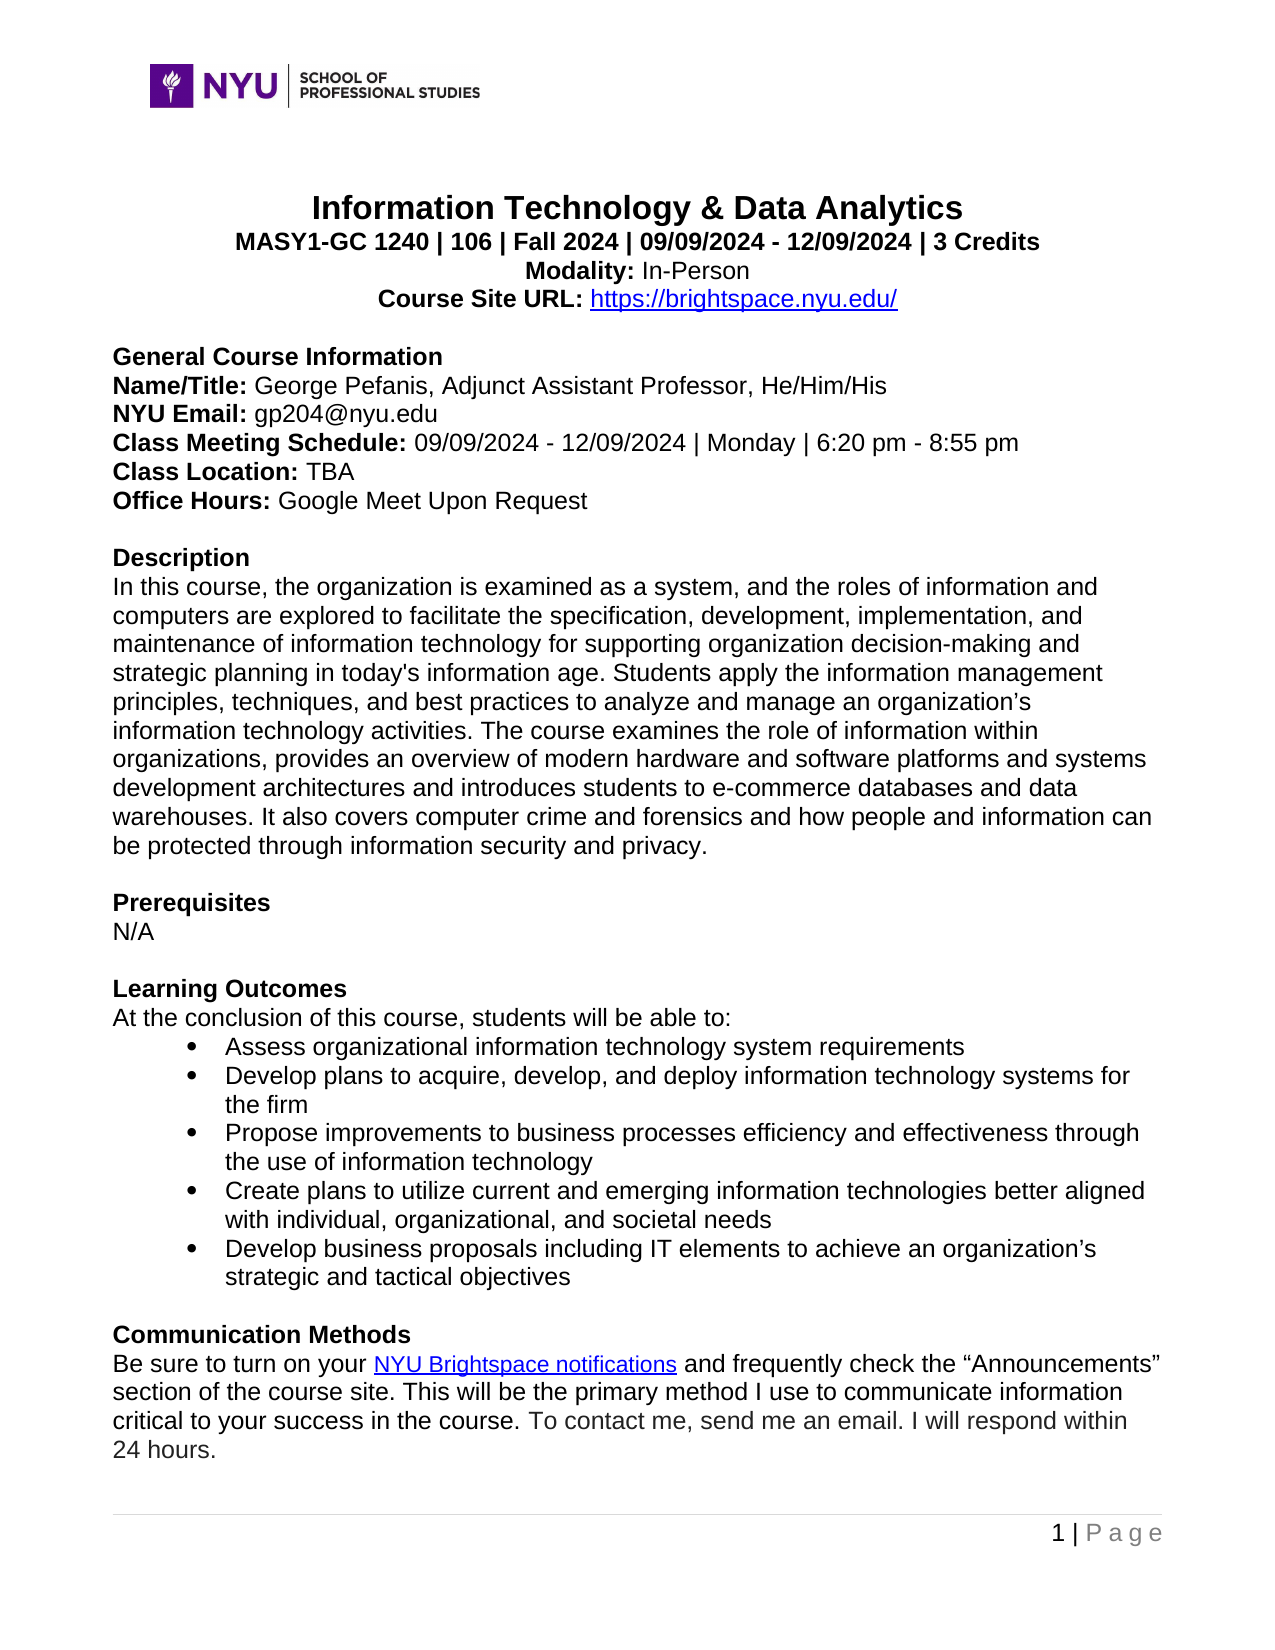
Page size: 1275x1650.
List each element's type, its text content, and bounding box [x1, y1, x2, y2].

text Information Technology & Data Analytics [112, 188, 1162, 227]
text At the conclusion of this course, students will be able to: [112, 1003, 1162, 1032]
list Create plans to utilize current and emerging information technologies better aligned with individual, organizational, and societal needs [150, 1176, 1125, 1233]
text Class Location: TBA [112, 457, 1162, 486]
list Propose improvements to business processes efficiency and effectiveness through the use of information technology [150, 1118, 1125, 1176]
list Develop business proposals including IT elements to achieve an organization’s strategic and tactical objectives [150, 1233, 1125, 1291]
text Class Meeting Schedule: 09/09/2024 - 12/09/2024 | Monday | [112, 428, 1162, 457]
text Name/Title: George Pefanis, Adjunct Assistant Professor, He/Him/His [112, 371, 1162, 399]
text Be sure to turn on your NYU Brightspace notifications and frequently check the “Announcements” section of the course site. This will be the primary method I use to communicate information critical to your success in the course. To contact me, send me an email. I will respond within 24 hours. [112, 1349, 1162, 1464]
list Develop plans to acquire, develop, and deploy information technology systems for the firm [150, 1061, 1125, 1118]
text N/A [112, 917, 1162, 946]
text Learning Outcomes [112, 974, 1162, 1003]
list Assess organizational information technology system requirements [150, 1032, 1125, 1061]
text Communication Methods [112, 1320, 1162, 1349]
text Course Site URL: https://brightspace.nyu.edu/ [112, 284, 1162, 313]
text General Course Information [112, 342, 1162, 371]
picture [150, 64, 480, 108]
text Office Hours: Google Meet Upon Request [112, 486, 1162, 514]
text In this course, the organization is examined as a system, and the roles of information and computers are explored to facilitate the specification, development, implementation, and maintenance of information technology for supporting organization decision-making and strategic planning in today's information age. Students apply the information management principles, techniques, and best practices to analyze and manage an organization’s information technology activities. The course examines the role of information within organizations, provides an overview of modern hardware and software platforms and systems development architectures and introduces students to e-commerce databases and data warehouses. It also covers computer crime and forensics and how people and information can be protected through information security and privacy. [112, 572, 1162, 859]
text Modality: [112, 256, 1162, 284]
text MASY1-GC 1240 | 106 | Fall 2024 | 09/09/2024 - 12/09/2024 | 3 Credits [112, 227, 1162, 256]
text Description [112, 543, 1162, 572]
text NYU Email: gp204@nyu.edu [112, 399, 1162, 428]
text Prerequisites [112, 888, 1162, 917]
